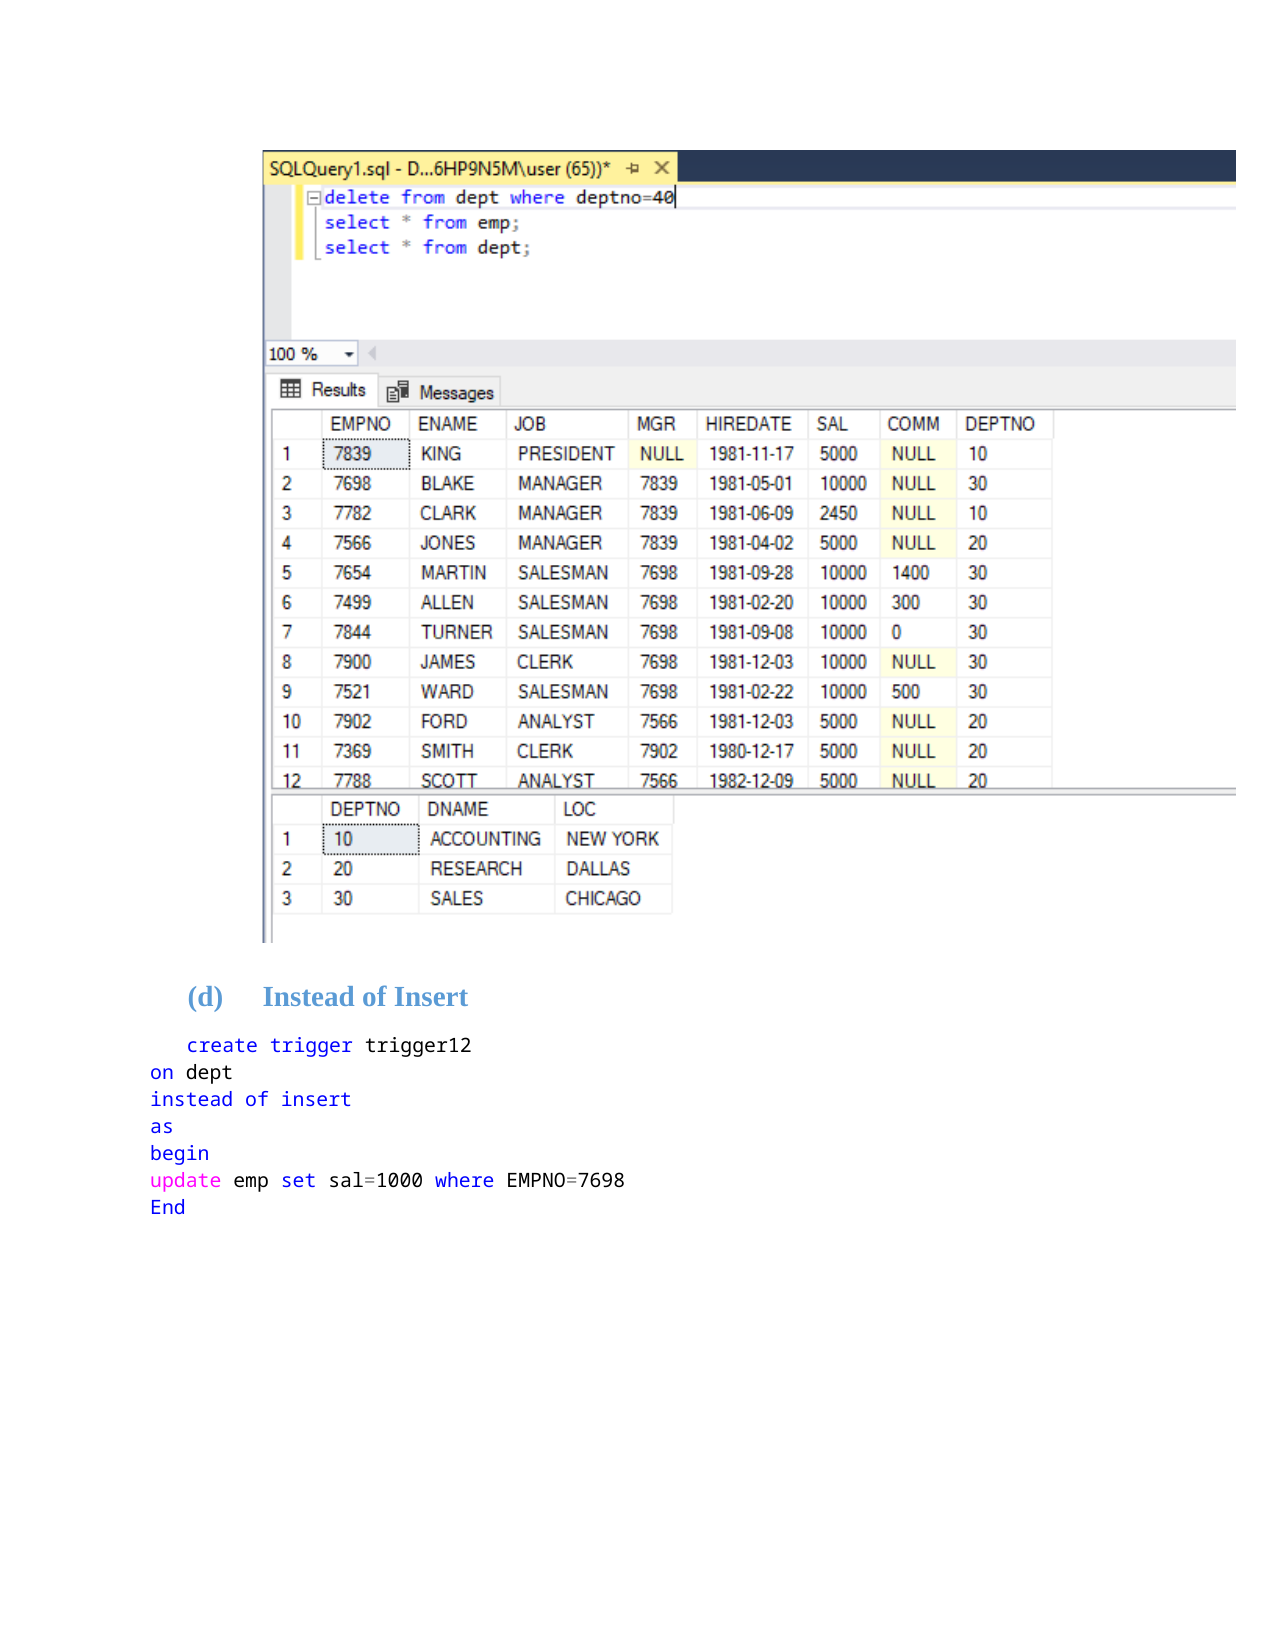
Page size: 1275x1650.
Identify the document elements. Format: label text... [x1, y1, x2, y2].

text begin [150, 1139, 1125, 1166]
text update emp set sal=1000 where EMPNO=7698 [150, 1166, 1125, 1193]
text create trigger trigger12 [150, 1032, 1125, 1058]
text on dept [150, 1058, 1125, 1086]
text instead of insert [150, 1086, 1125, 1112]
picture [262, 150, 1236, 943]
list Instead of Insert [187, 979, 1125, 1013]
text End [150, 1193, 1125, 1220]
text as [150, 1112, 1125, 1139]
